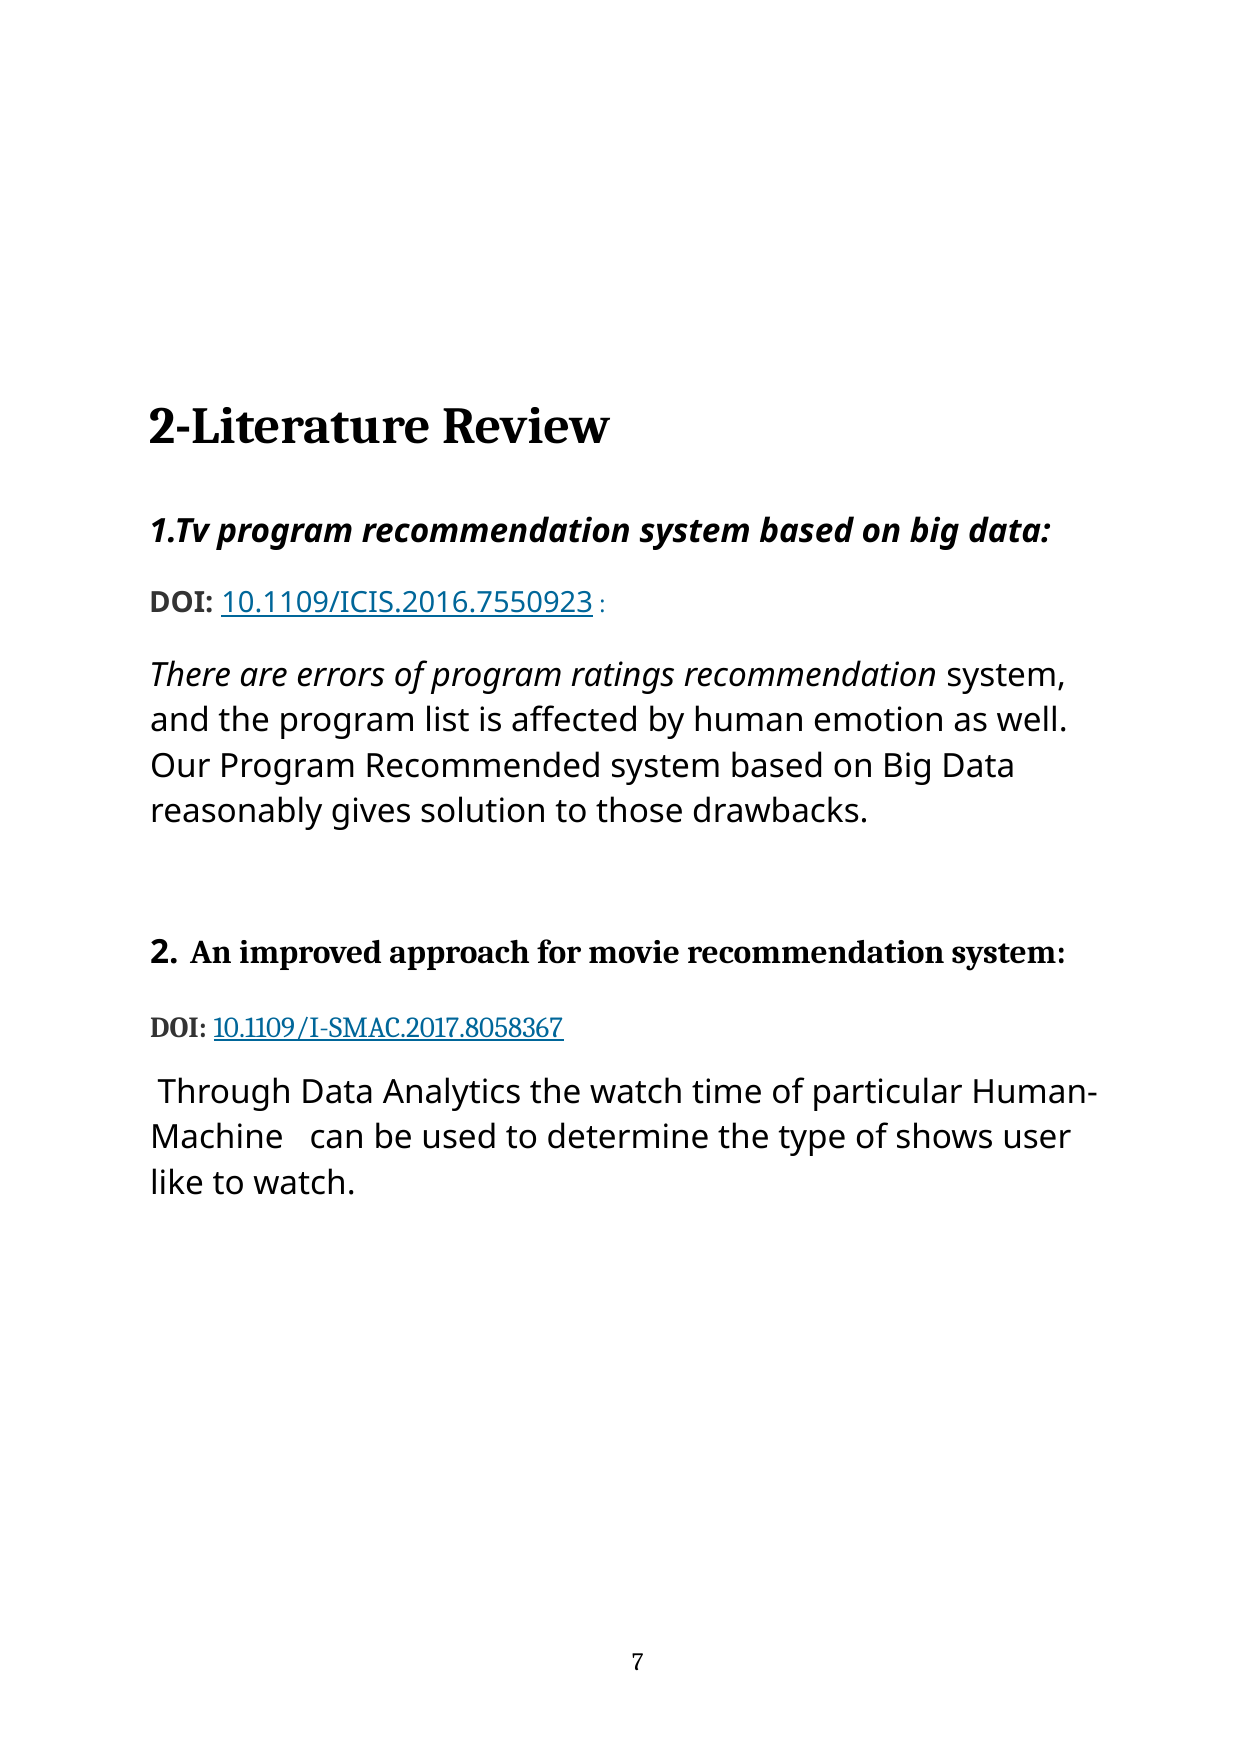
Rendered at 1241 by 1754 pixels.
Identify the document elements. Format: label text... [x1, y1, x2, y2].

title There are errors of program ratings recommendation system, and the program list is affected by human emotion as well. Our Program Recommended system based on Big Data reasonably gives solution to those drawbacks. [149, 651, 1127, 832]
text DOI: 10.1109/I-SMAC.2017.8058367 [150, 1011, 1240, 1045]
title Through Data Analytics the watch time of particular Human-Machine can be used to determine the type of shows user like to watch. [149, 1068, 1127, 1204]
subtitle 2-Literature Review [148, 396, 1240, 456]
subtitle 2. An improved approach for movie recommendation system: [150, 928, 1240, 973]
title 1.Tv program recommendation system based on big data: [149, 506, 1127, 552]
title DOI: 10.1109/ICIS.2016.7550923 : [149, 581, 1127, 621]
